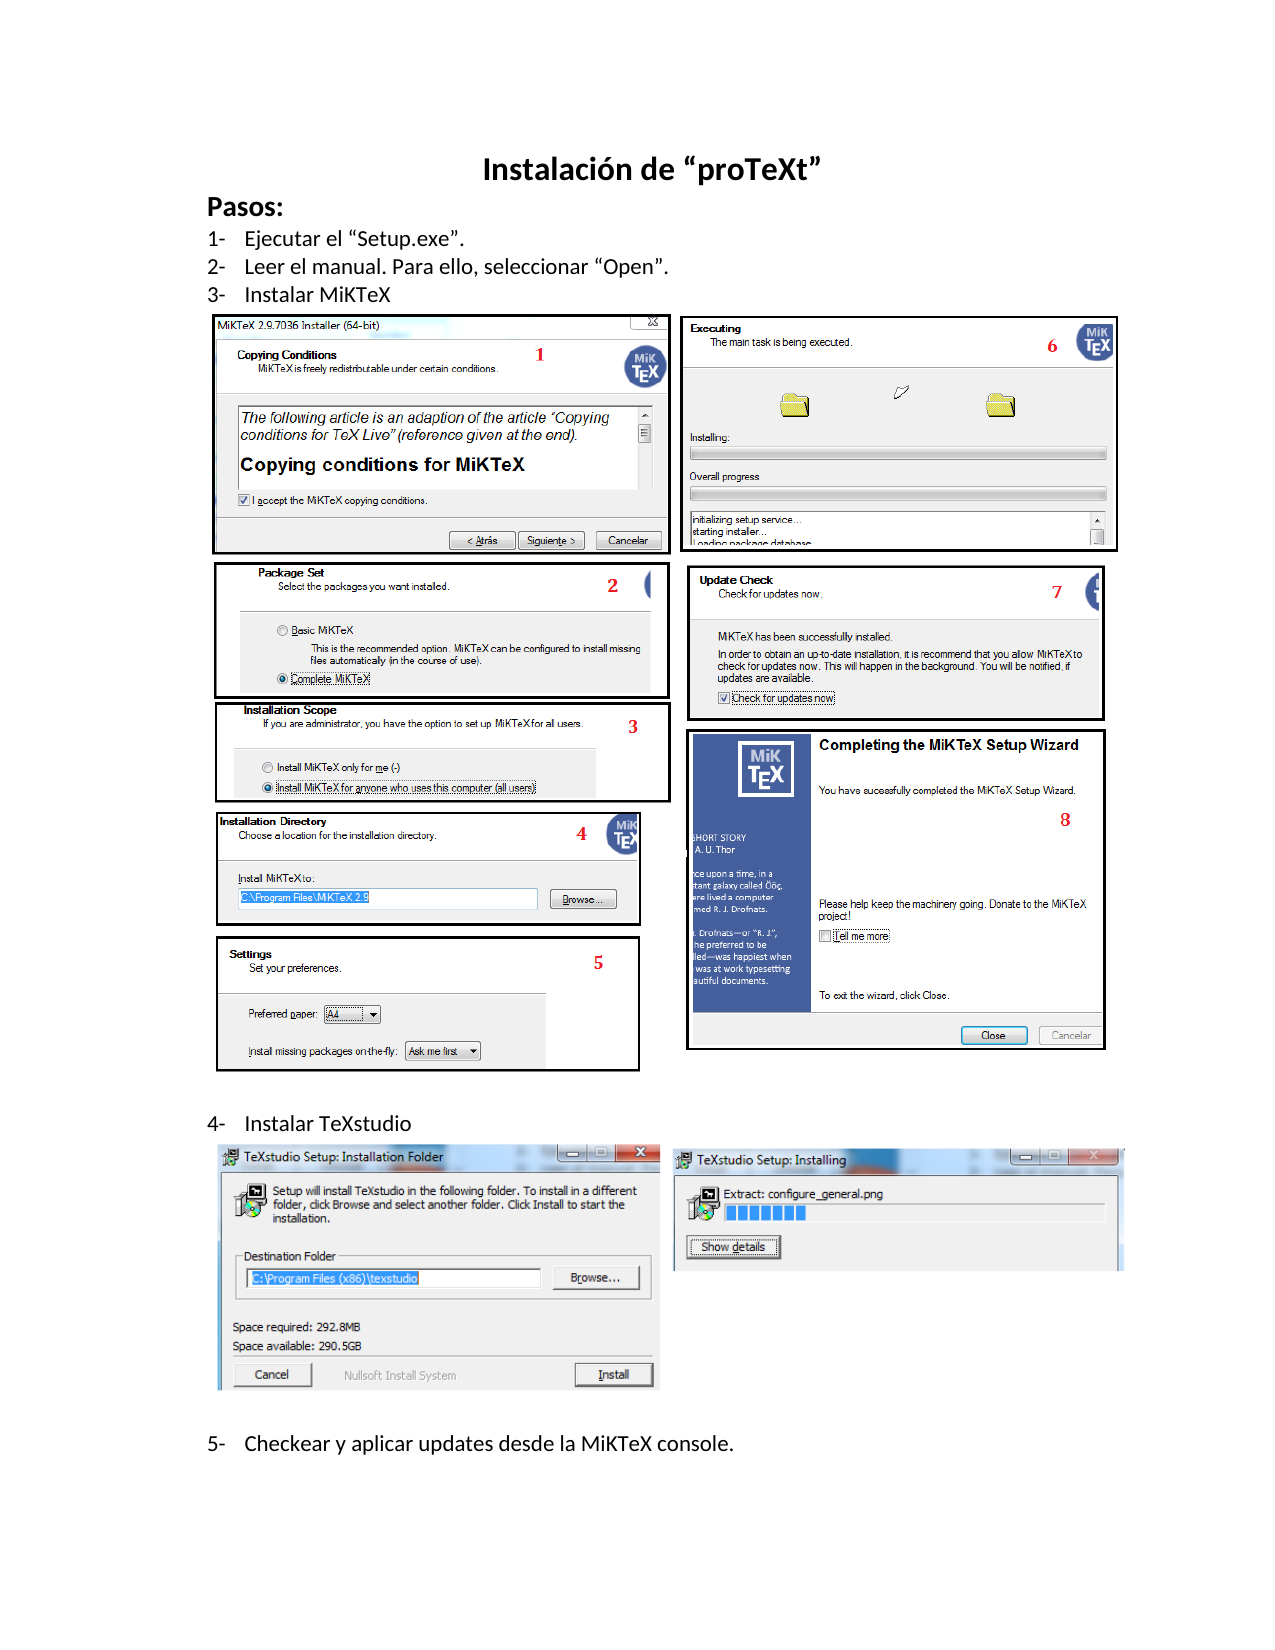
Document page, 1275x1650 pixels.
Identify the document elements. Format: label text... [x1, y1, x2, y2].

list Instalar MiKTeX [207, 280, 1098, 308]
text Pasos: [177, 188, 1098, 224]
text Instalación de “proTeXt” [177, 148, 1098, 188]
list Instalar TeXstudio [207, 1109, 1098, 1137]
list Leer el manual. Para ello, seleccionar “Open”. [207, 252, 1098, 280]
picture [206, 1137, 1128, 1402]
list Ejecutar el “Setup.exe”. [207, 224, 1098, 252]
picture [206, 308, 1128, 1082]
list Checkear y aplicar updates desde la MiKTeX console. [207, 1429, 1098, 1458]
